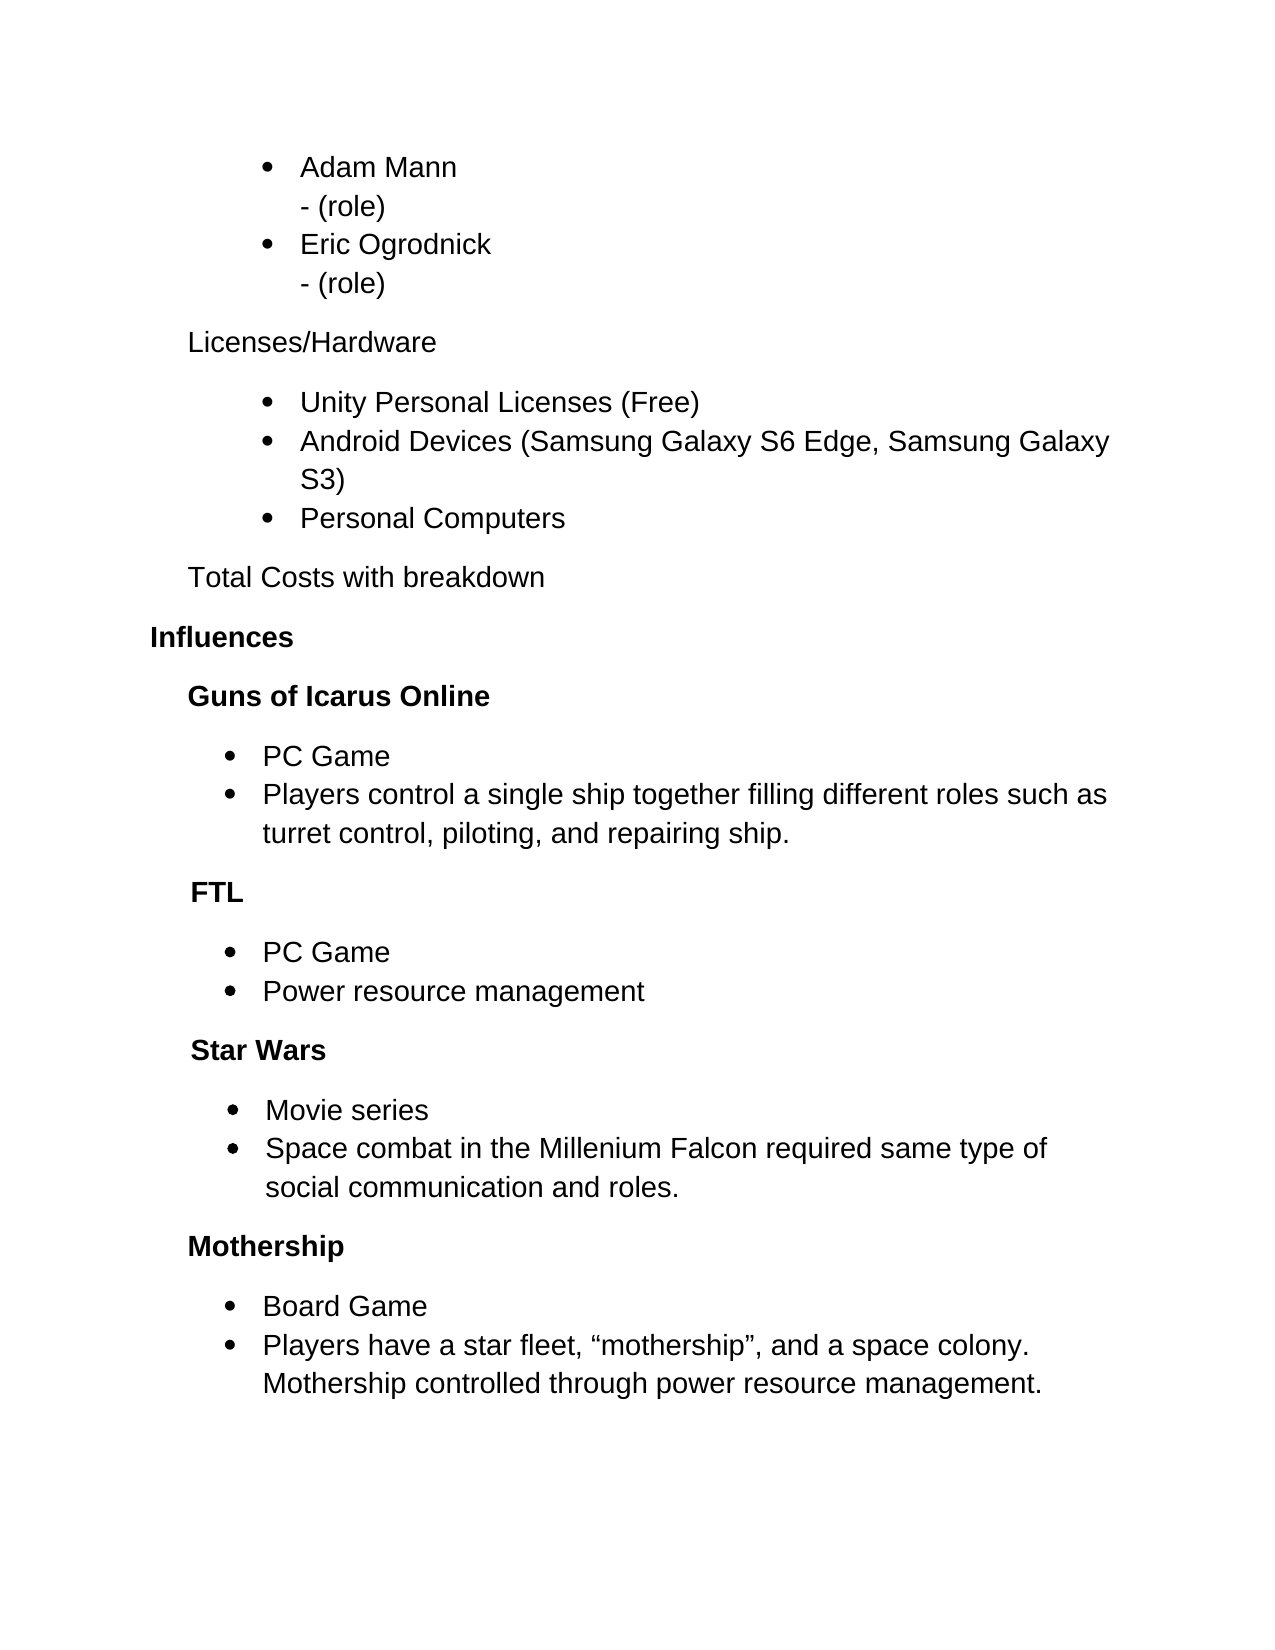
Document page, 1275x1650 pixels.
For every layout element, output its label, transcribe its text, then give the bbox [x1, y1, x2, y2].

list Space combat in the Millenium Falcon required same type of social communication and roles. [228, 1131, 1125, 1203]
text Mothership [187, 1229, 1125, 1263]
list Android Devices (Samsung Galaxy S6 Edge, Samsung Galaxy S3) [262, 423, 1125, 496]
text Licenses/Hardware [187, 325, 1125, 359]
list Power resource management [225, 973, 1125, 1007]
list Adam Mann - (role) [262, 150, 1125, 222]
list Personal Computers [262, 501, 1125, 534]
list Players control a single ship together filling different roles such as turret control, piloting, and repairing ship. [225, 777, 1125, 849]
text Influences [150, 620, 1125, 653]
list Unity Personal Licenses (Free) [262, 385, 1125, 418]
list Movie series [228, 1092, 1125, 1126]
list Board Game [225, 1289, 1125, 1322]
text Total Costs with breakdown [187, 560, 1125, 594]
text Star Wars [150, 1033, 1125, 1067]
text FTL [150, 875, 1125, 909]
text Guns of Icarus Online [187, 679, 1125, 713]
list Players have a star fleet, “mothership”, and a space colony. Mothership controlled through power resource management. [225, 1327, 1125, 1400]
list PC Game [225, 935, 1125, 968]
list PC Game [225, 738, 1125, 772]
list Eric Ogrodnick - (role) [262, 227, 1125, 299]
